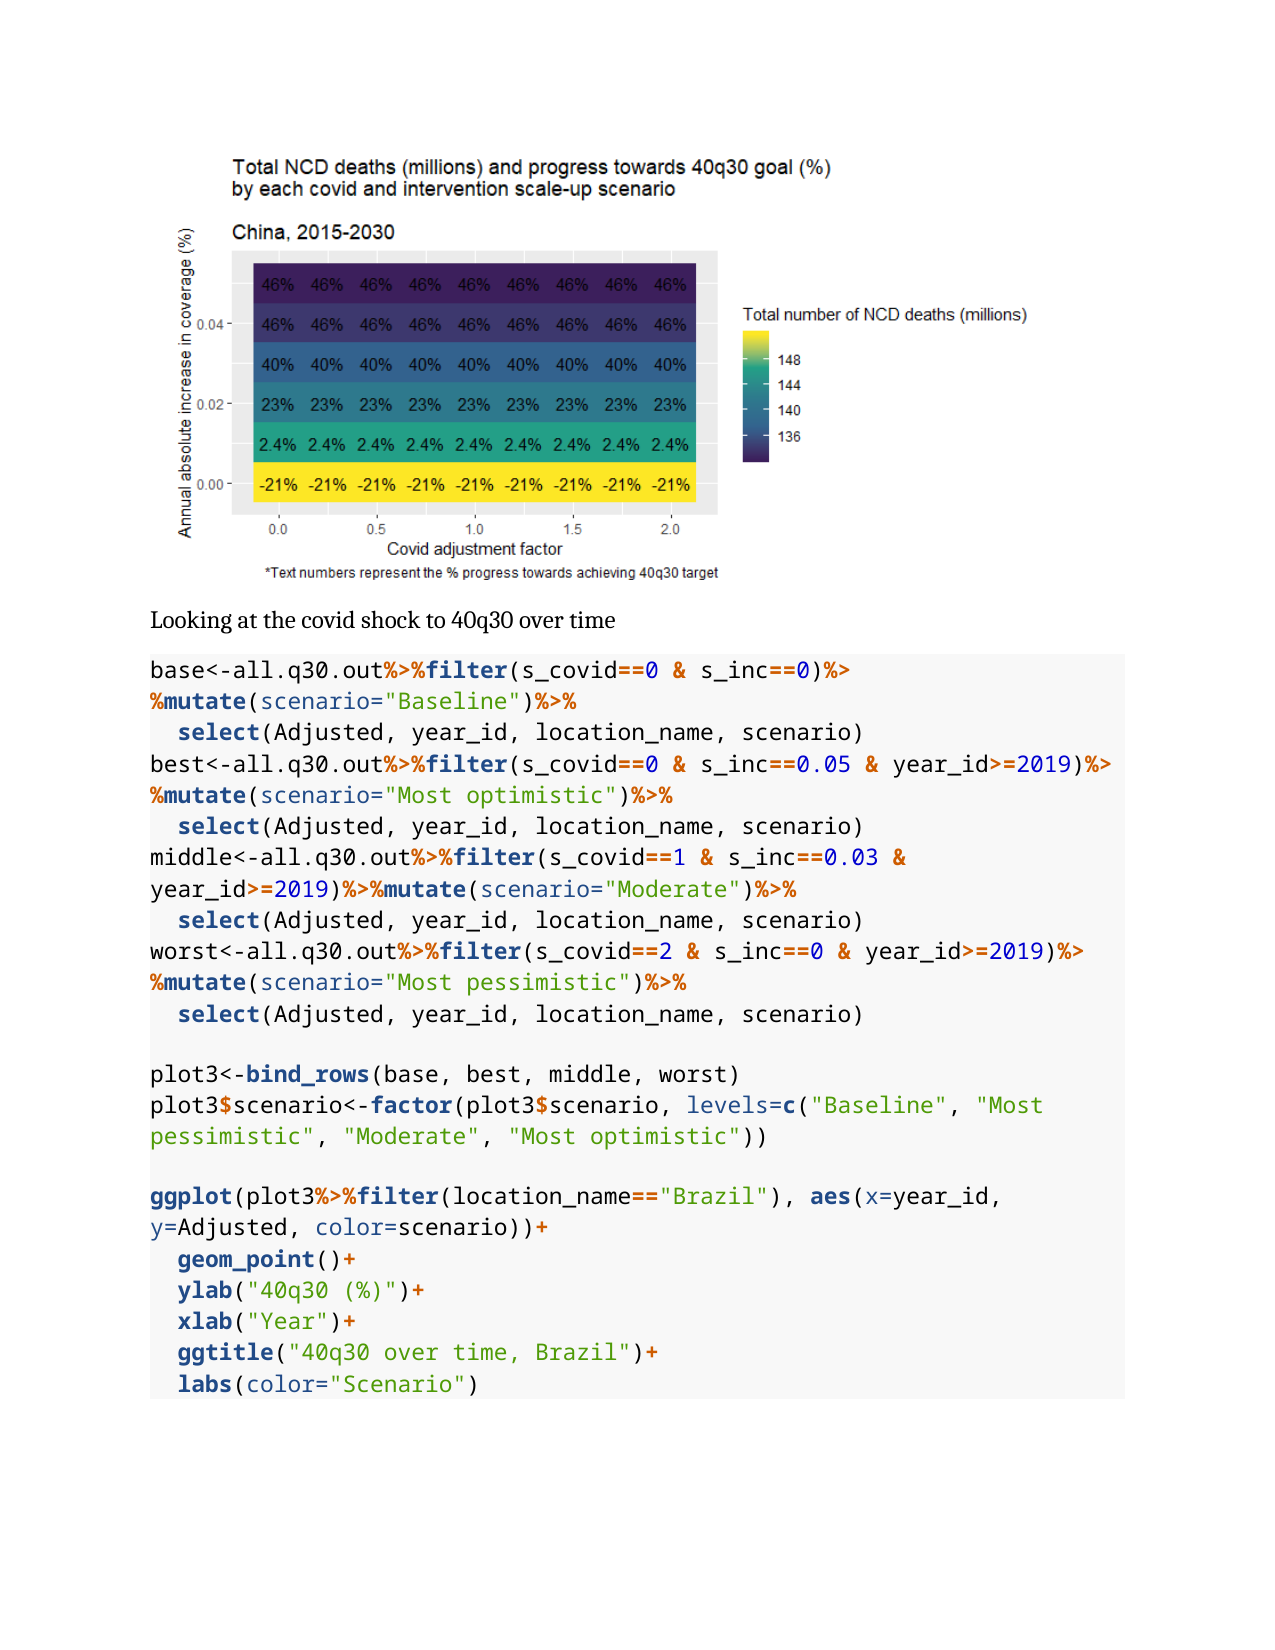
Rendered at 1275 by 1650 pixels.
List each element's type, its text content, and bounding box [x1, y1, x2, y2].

picture [168, 150, 1044, 588]
text Looking at the covid shock to 40q30 over time [150, 606, 1125, 635]
text base<-all.q30.out%>%filter(s_covid==0 & s_inc==0)%>%mutate(scenario="Baseline")%>% select(Adjusted, year_id, location_name, scenario) best<-all.q30.out%>%filter(s_covid==0 & s_inc==0.05 & year_id>=2019)%>%mutate(scenario="Most optimistic")%>% select(Adjusted, year_id, location_name, scenario) middle<-all.q30.out%>%filter(s_covid==1 & s_inc==0.03 & year_id>=2019)%>%mutate(scenario="Moderate")%>% select(Adjusted, year_id, location_name, scenario) worst<-all.q30.out%>%filter(s_covid==2 & s_inc==0 & year_id>=2019)%>%mutate(scenario="Most pessimistic")%>% select(Adjusted, year_id, location_name, scenario) plot3<-bind_rows(base, best, middle, worst) plot3$scenario<-factor(plot3$scenario, levels=c("Baseline", "Most pessimistic", "Moderate", "Most optimistic")) ggplot(plot3%>%filter(location_name=="Brazil"), aes(x=year_id, y=Adjusted, color=scenario))+ geom_point()+ ylab("40q30 (%)")+ xlab("Year")+ ggtitle("40q30 over time, Brazil")+ labs(color="Scenario") [150, 654, 1125, 1399]
